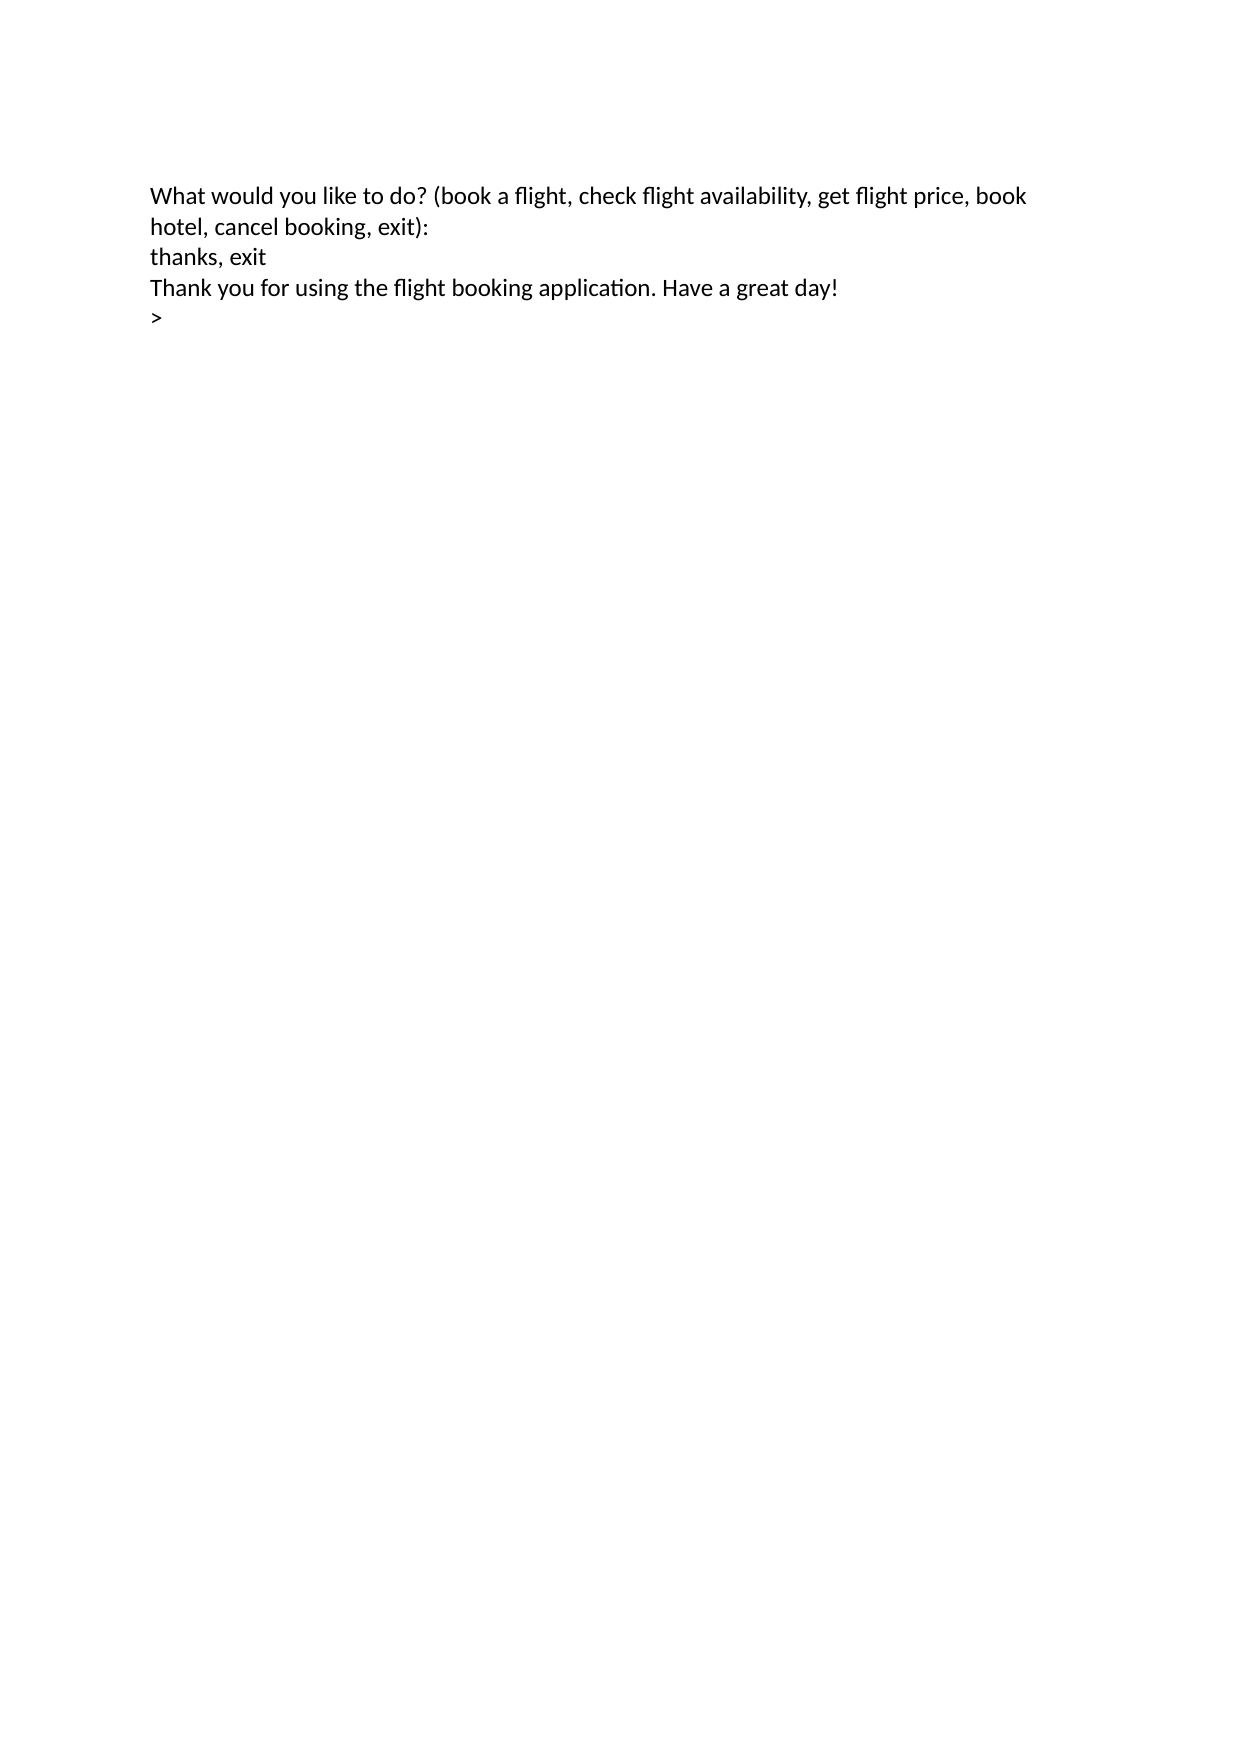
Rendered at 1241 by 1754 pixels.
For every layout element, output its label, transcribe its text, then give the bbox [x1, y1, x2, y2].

text > [150, 303, 1090, 333]
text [150, 181, 1090, 242]
text thanks, exit [150, 242, 1090, 272]
text Thank you for using the flight booking application. Have a great day! [150, 272, 1090, 303]
